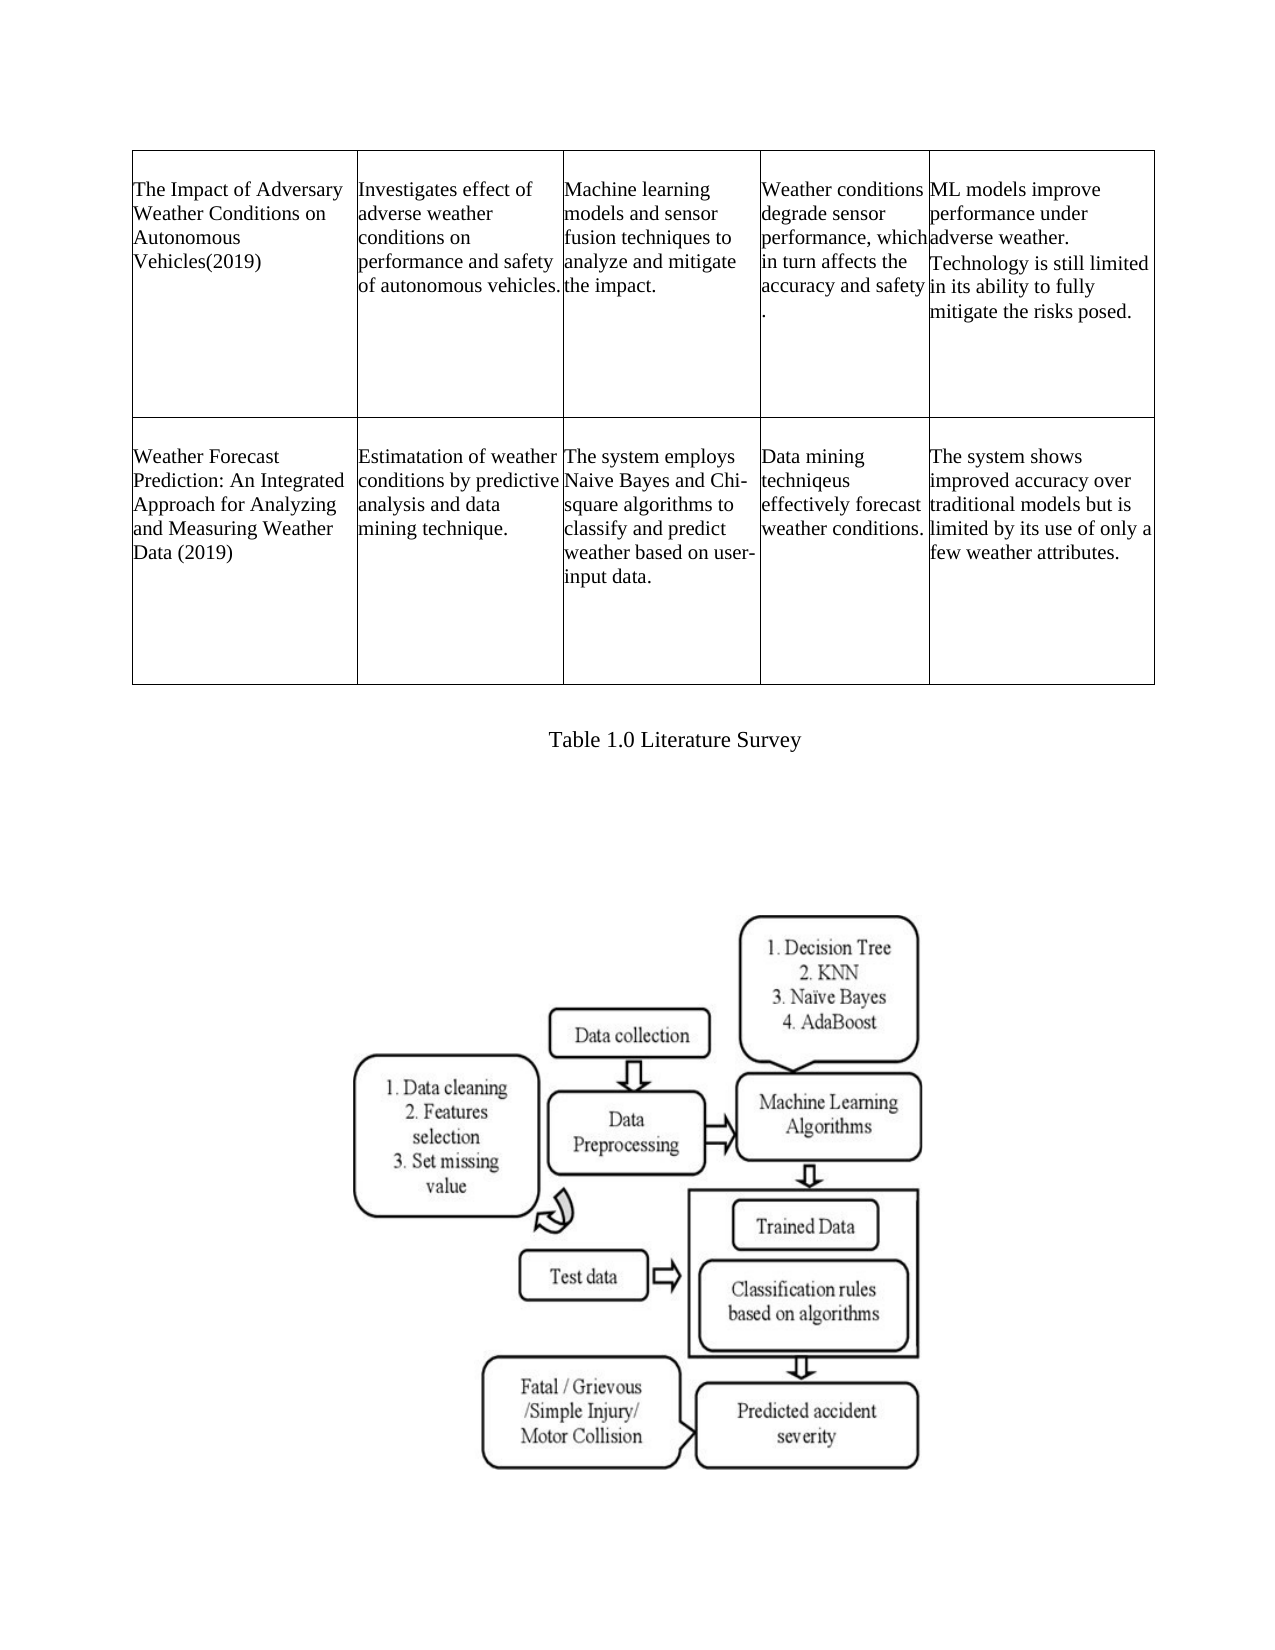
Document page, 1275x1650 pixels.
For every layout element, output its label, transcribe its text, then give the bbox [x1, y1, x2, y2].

table_cell The system employs Naive Bayes and Chi- square algorithms to classify and predict weather based on user- input data. [564, 418, 760, 683]
text Table 1.0 Literature Survey [237, 727, 1113, 753]
table_cell Machine learning models and sensor fusion techniques to analyze and mitigate the impact. [564, 151, 760, 417]
table_cell The system shows improved accuracy over traditional models but is limited by its use of only a few weather attributes. [930, 418, 1154, 683]
table_cell Data mining techniqeus effectively forecast weather conditions. [761, 418, 929, 683]
table_cell Investigates effect of adverse weather conditions on performance and safety of autonomous vehicles. [358, 151, 563, 417]
table_cell Estimatation of weather conditions by predictive analysis and data mining technique. [358, 418, 563, 683]
table_cell Weather Forecast Prediction: An Integrated Approach for Analyzing and Measuring Weather Data (2019) [133, 418, 357, 683]
table_cell The Impact of Adversary Weather Conditions on Autonomous Vehicles(2019) [133, 151, 357, 417]
picture [353, 915, 923, 1470]
table_cell Weather conditions degrade sensor performance, which in turn affects the accuracy and safety . [761, 151, 929, 417]
table_cell ML models improve performance under adverse weather. Technology is still limited in its ability to fully mitigate the risks posed. [930, 151, 1154, 417]
